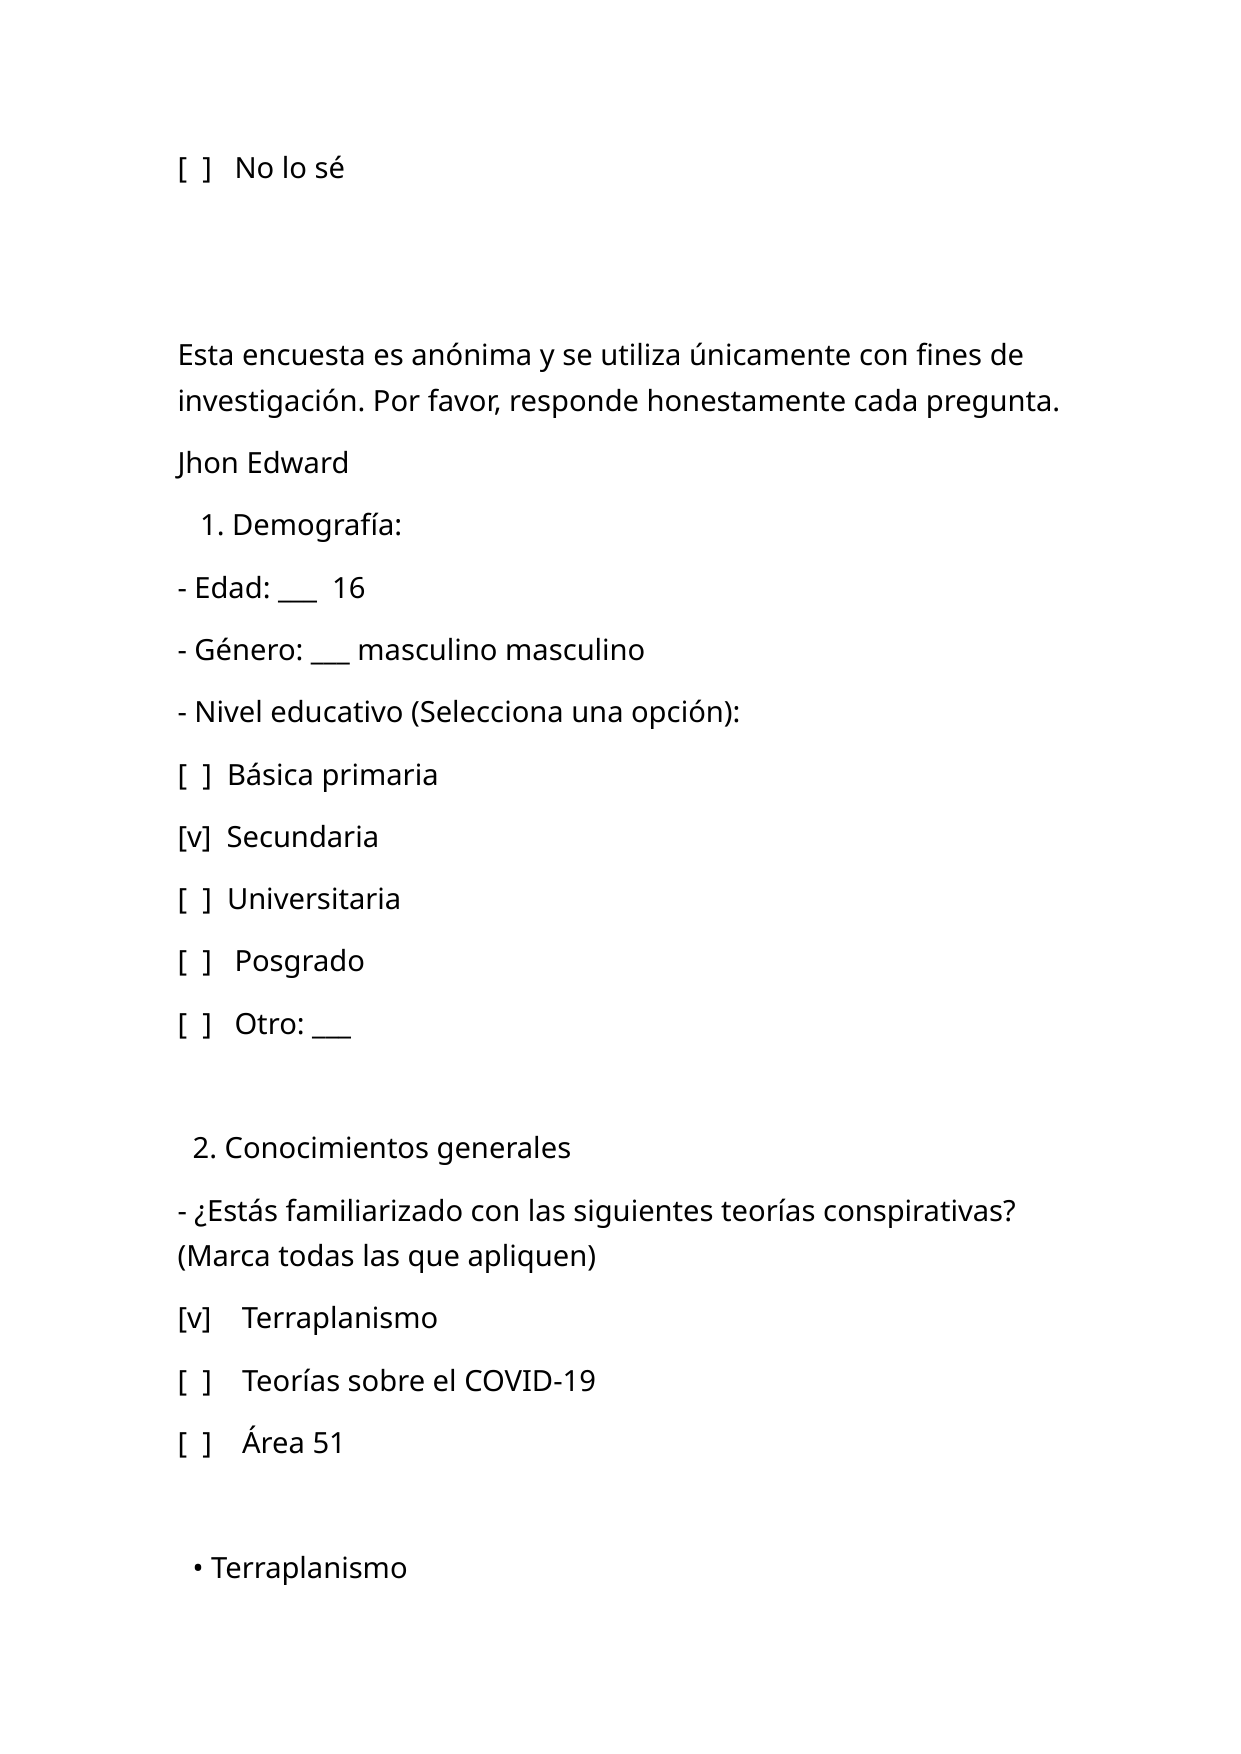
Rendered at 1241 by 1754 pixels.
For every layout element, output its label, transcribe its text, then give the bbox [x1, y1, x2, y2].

text - Género: ___ masculino masculino [177, 629, 1063, 669]
text [ ] Universitaria [177, 878, 1063, 918]
text Jhon Edward [177, 442, 1063, 482]
text - Edad: ___ 16 [177, 567, 1063, 607]
text [ ] Área 51 [177, 1422, 1063, 1462]
text Esta encuesta es anónima y se utiliza únicamente con fines de investigación. Por favor, responde honestamente cada pregunta. [177, 334, 1063, 420]
text • Terraplanismo [177, 1547, 1063, 1587]
text 2. Conocimientos generales [177, 1128, 1063, 1167]
text 1. Demografía: [177, 505, 1063, 544]
text [v] Terraplanismo [177, 1298, 1063, 1337]
text [ ] No lo sé [177, 148, 1063, 187]
text [ ] Otro: ___ [177, 1003, 1063, 1043]
text [ ] Posgrado [177, 941, 1063, 980]
text [v] Secundaria [177, 816, 1063, 856]
text - Nivel educativo (Selecciona una opción): [177, 692, 1063, 731]
text - ¿Estás familiarizado con las siguientes teorías conspirativas? (Marca todas las que apliquen) [177, 1190, 1063, 1275]
text [ ] Básica primaria [177, 754, 1063, 793]
text [ ] Teorías sobre el COVID-19 [177, 1360, 1063, 1400]
